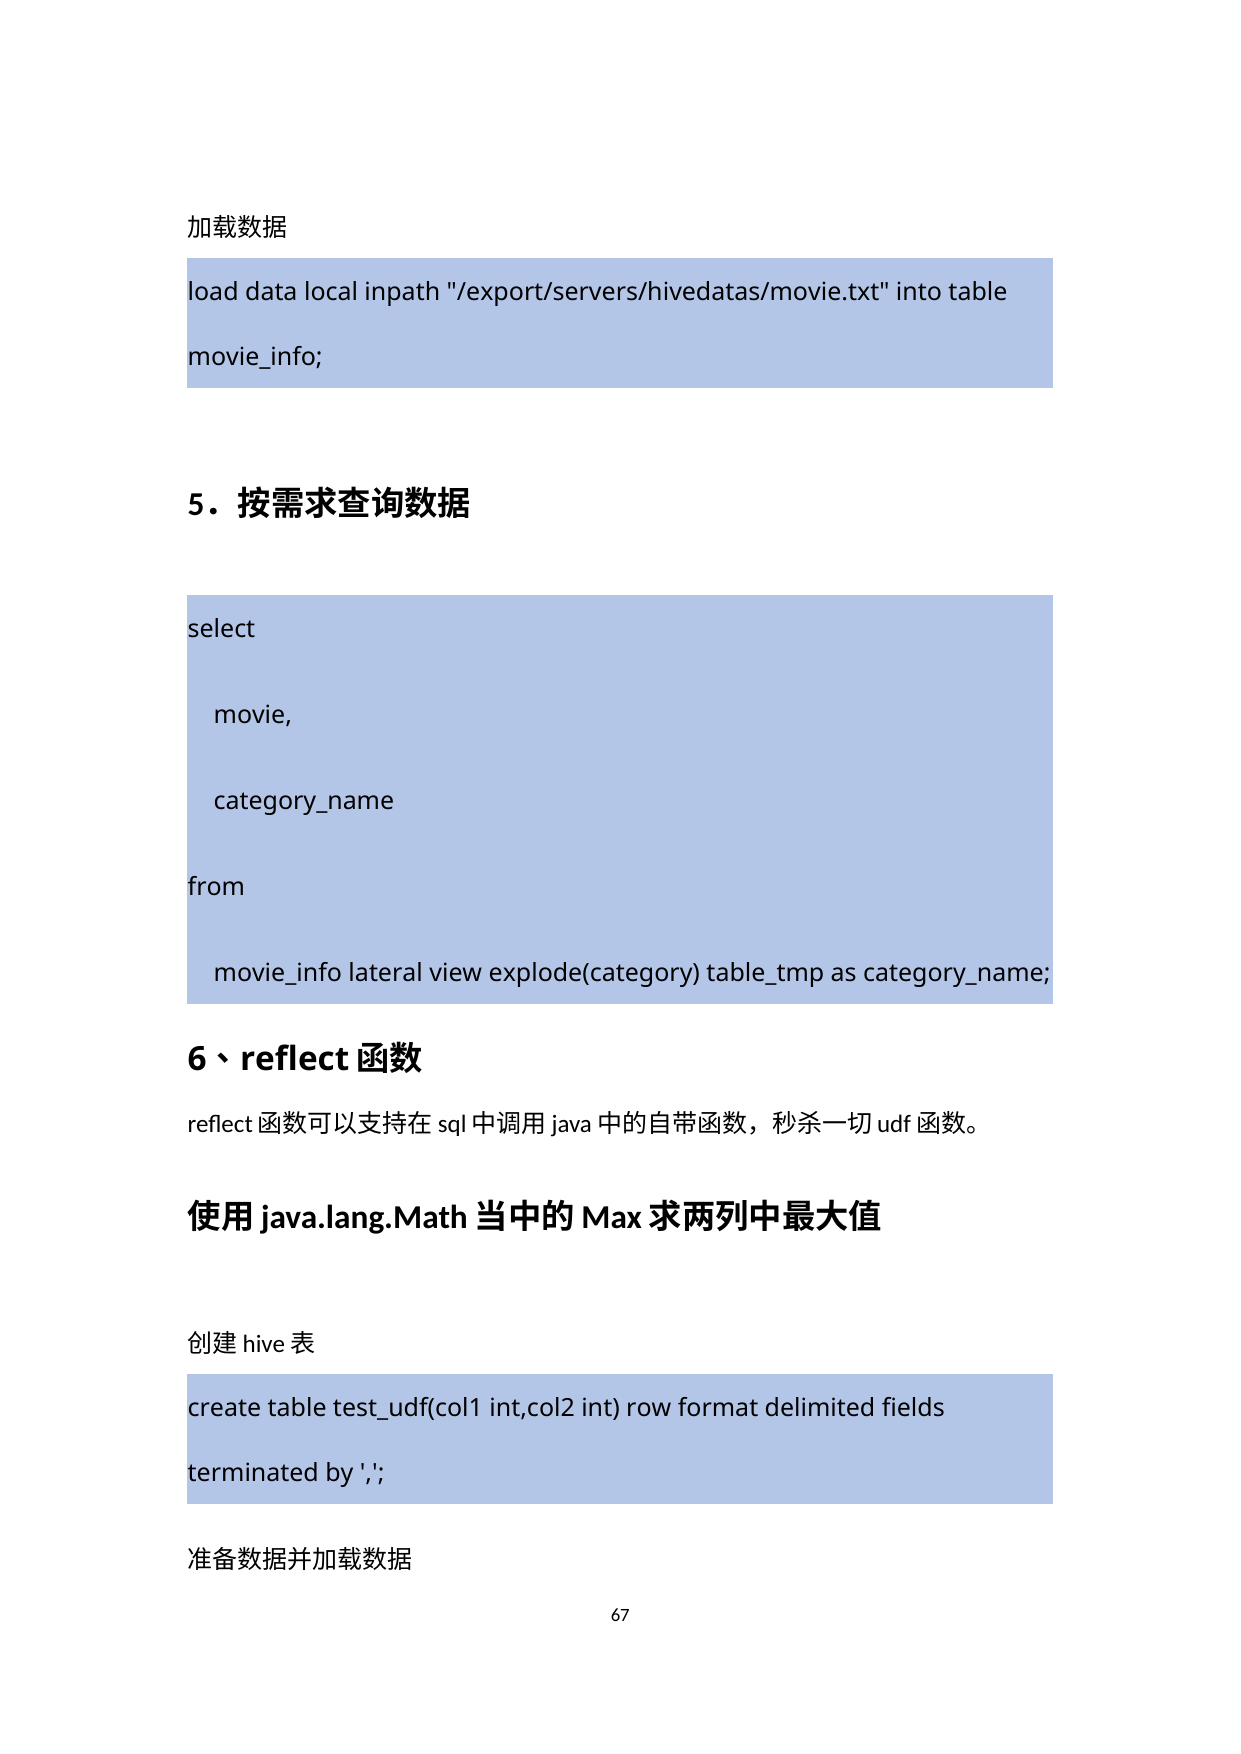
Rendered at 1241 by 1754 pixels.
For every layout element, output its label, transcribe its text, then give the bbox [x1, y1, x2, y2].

text movie_info lateral view explode(category) table_tmp as category_name; [187, 939, 1053, 1004]
text 加载数据 [187, 193, 1053, 258]
subtitle 6、reflect函数 [187, 1024, 1053, 1089]
text 准备数据并加载数据 [187, 1525, 1053, 1590]
text 创建hive表 [187, 1309, 1053, 1374]
subtitle 5．按需求查询数据 [187, 468, 1053, 533]
text category_name [187, 767, 1053, 832]
text reflect函数可以支持在sql中调用java中的自带函数，秒杀一切udf函数。 [187, 1089, 1053, 1154]
text select [187, 595, 1053, 660]
text load data local inpath "/export/servers/hivedatas/movie.txt" into table movie_info; [187, 258, 1053, 388]
subtitle 使用java.lang.Math当中的Max求两列中最大值 [187, 1182, 1053, 1247]
text create table test_udf(col1 int,col2 int) row format delimited fields terminated by ','; [187, 1374, 1053, 1504]
text from [187, 853, 1053, 918]
text movie, [187, 681, 1053, 746]
